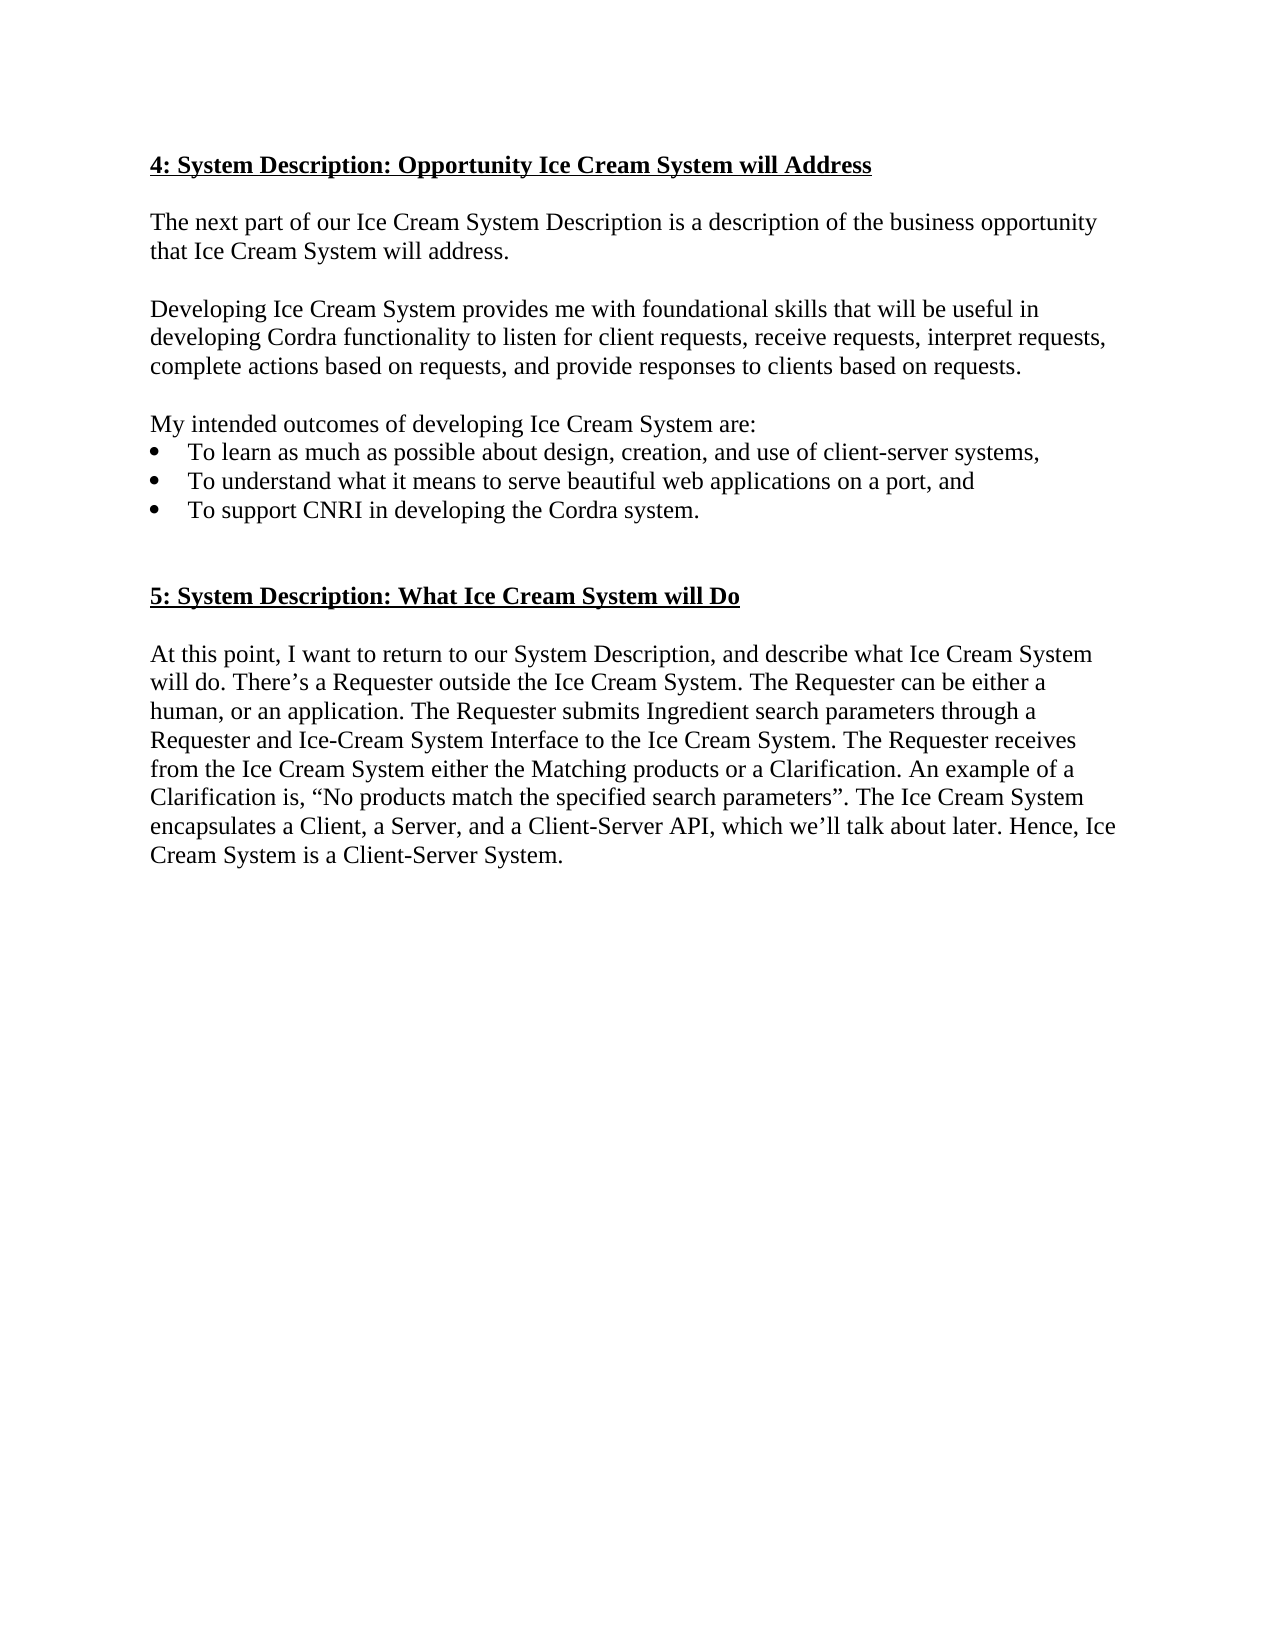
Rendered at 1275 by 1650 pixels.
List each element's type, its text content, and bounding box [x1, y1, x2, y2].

text 5: System Description: What Ice Cream System will Do [150, 581, 1125, 610]
text 4: System Description: Opportunity Ice Cream System will Address [150, 150, 1125, 179]
text At this point, I want to return to our System Description, and describe what Ice Cream System will do. There’s a Requester outside the Ice Cream System. The Requester can be either a human, or an application. The Requester submits Ingredient search parameters through a Requester and Ice-Cream System Interface to the Ice Cream System. The Requester receives from the Ice Cream System either the Matching products or a Clarification. An example of a Clarification is, “No products match the specified search parameters”. The Ice Cream System encapsulates a Client, a Server, and a Client-Server API, which we’ll talk about later. Hence, Ice Cream System is a Client-Server System. [150, 639, 1125, 869]
text My intended outcomes of developing Ice Cream System are: [150, 409, 1125, 437]
list To understand what it means to serve beautiful web applications on a port, and [150, 466, 1125, 495]
list To learn as much as possible about design, creation, and use of client-server systems, [150, 437, 1125, 466]
list To support CNRI in developing the Cordra system. [150, 495, 1125, 524]
text Developing Ice Cream System provides me with foundational skills that will be useful in developing Cordra functionality to listen for client requests, receive requests, interpret requests, complete actions based on requests, and provide responses to clients based on requests. [150, 294, 1125, 380]
text The next part of our Ice Cream System Description is a description of the business opportunity that Ice Cream System will address. [150, 207, 1125, 265]
